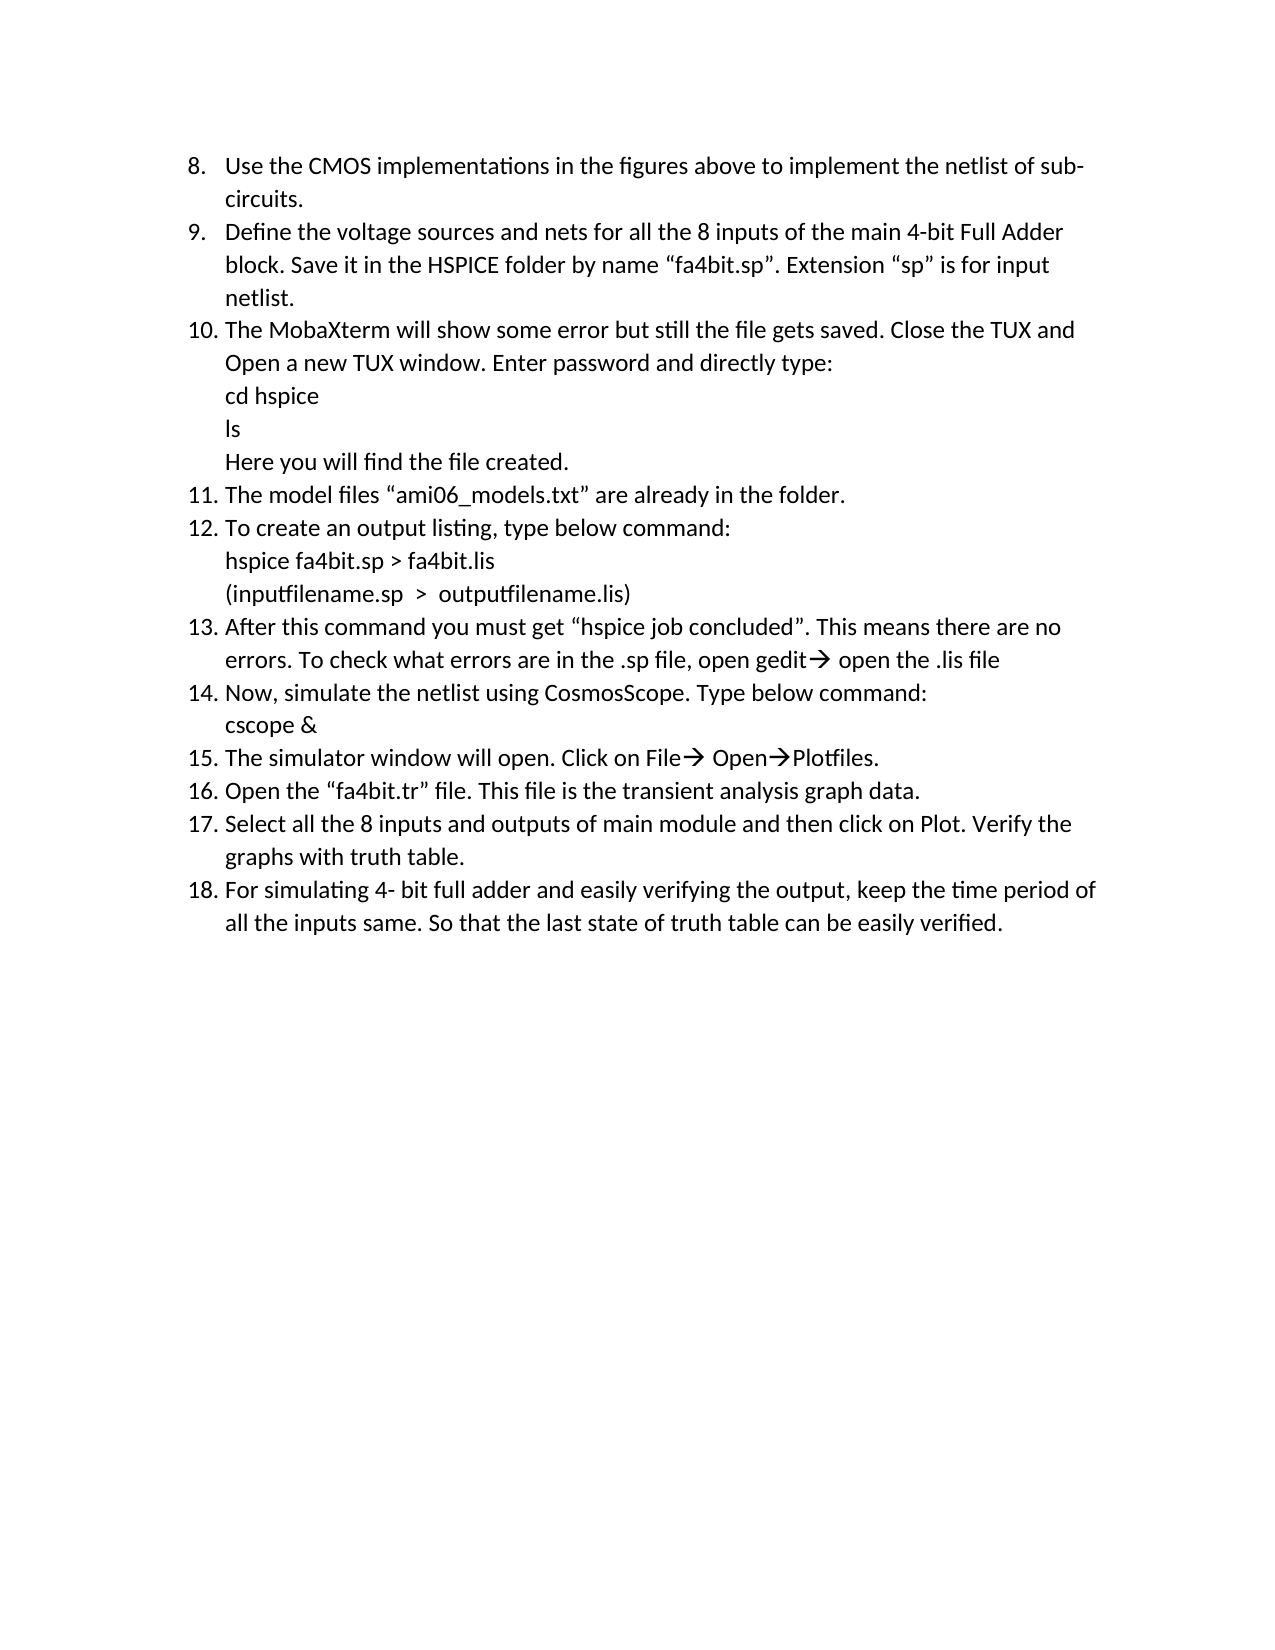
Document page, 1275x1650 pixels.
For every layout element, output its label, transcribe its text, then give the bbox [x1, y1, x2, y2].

list Now, simulate the netlist using CosmosScope. Type below command: [187, 677, 1125, 707]
list cscope & [225, 709, 1125, 740]
list Define the voltage sources and nets for all the 8 inputs of the main 4-bit Full Adder block. Save it in the HSPICE folder by name “fa4bit.sp”. Extension “sp” is for input netlist. [187, 216, 1125, 312]
list The MobaXterm will show some error but still the file gets saved. Close the TUX and Open a new TUX window. Enter password and directly type: [187, 314, 1125, 378]
list Here you will find the file created. [225, 446, 1125, 477]
list For simulating 4- bit full adder and easily verifying the output, keep the time period of all the inputs same. So that the last state of truth table can be easily verified. [187, 874, 1125, 938]
list (inputfilename.sp > outputfilename.lis) [225, 578, 1125, 608]
list Select all the 8 inputs and outputs of main module and then click on Plot. Verify the graphs with truth table. [187, 808, 1125, 872]
list After this command you must get “hspice job concluded”. This means there are no errors. To check what errors are in the .sp file, open gedit open the .lis file [187, 611, 1125, 674]
list The simulator window will open. Click on File OpenPlotfiles. [187, 742, 1125, 773]
list Use the CMOS implementations in the figures above to implement the netlist of sub-circuits. [187, 150, 1125, 213]
list Open the “fa4bit.tr” file. This file is the transient analysis graph data. [187, 775, 1125, 806]
list hspice fa4bit.sp > fa4bit.lis [225, 545, 1125, 576]
list ls [225, 413, 1125, 444]
list The model files “ami06_models.txt” are already in the folder. [187, 479, 1125, 510]
list cd hspice [225, 380, 1125, 411]
list To create an output listing, type below command: [187, 512, 1125, 543]
